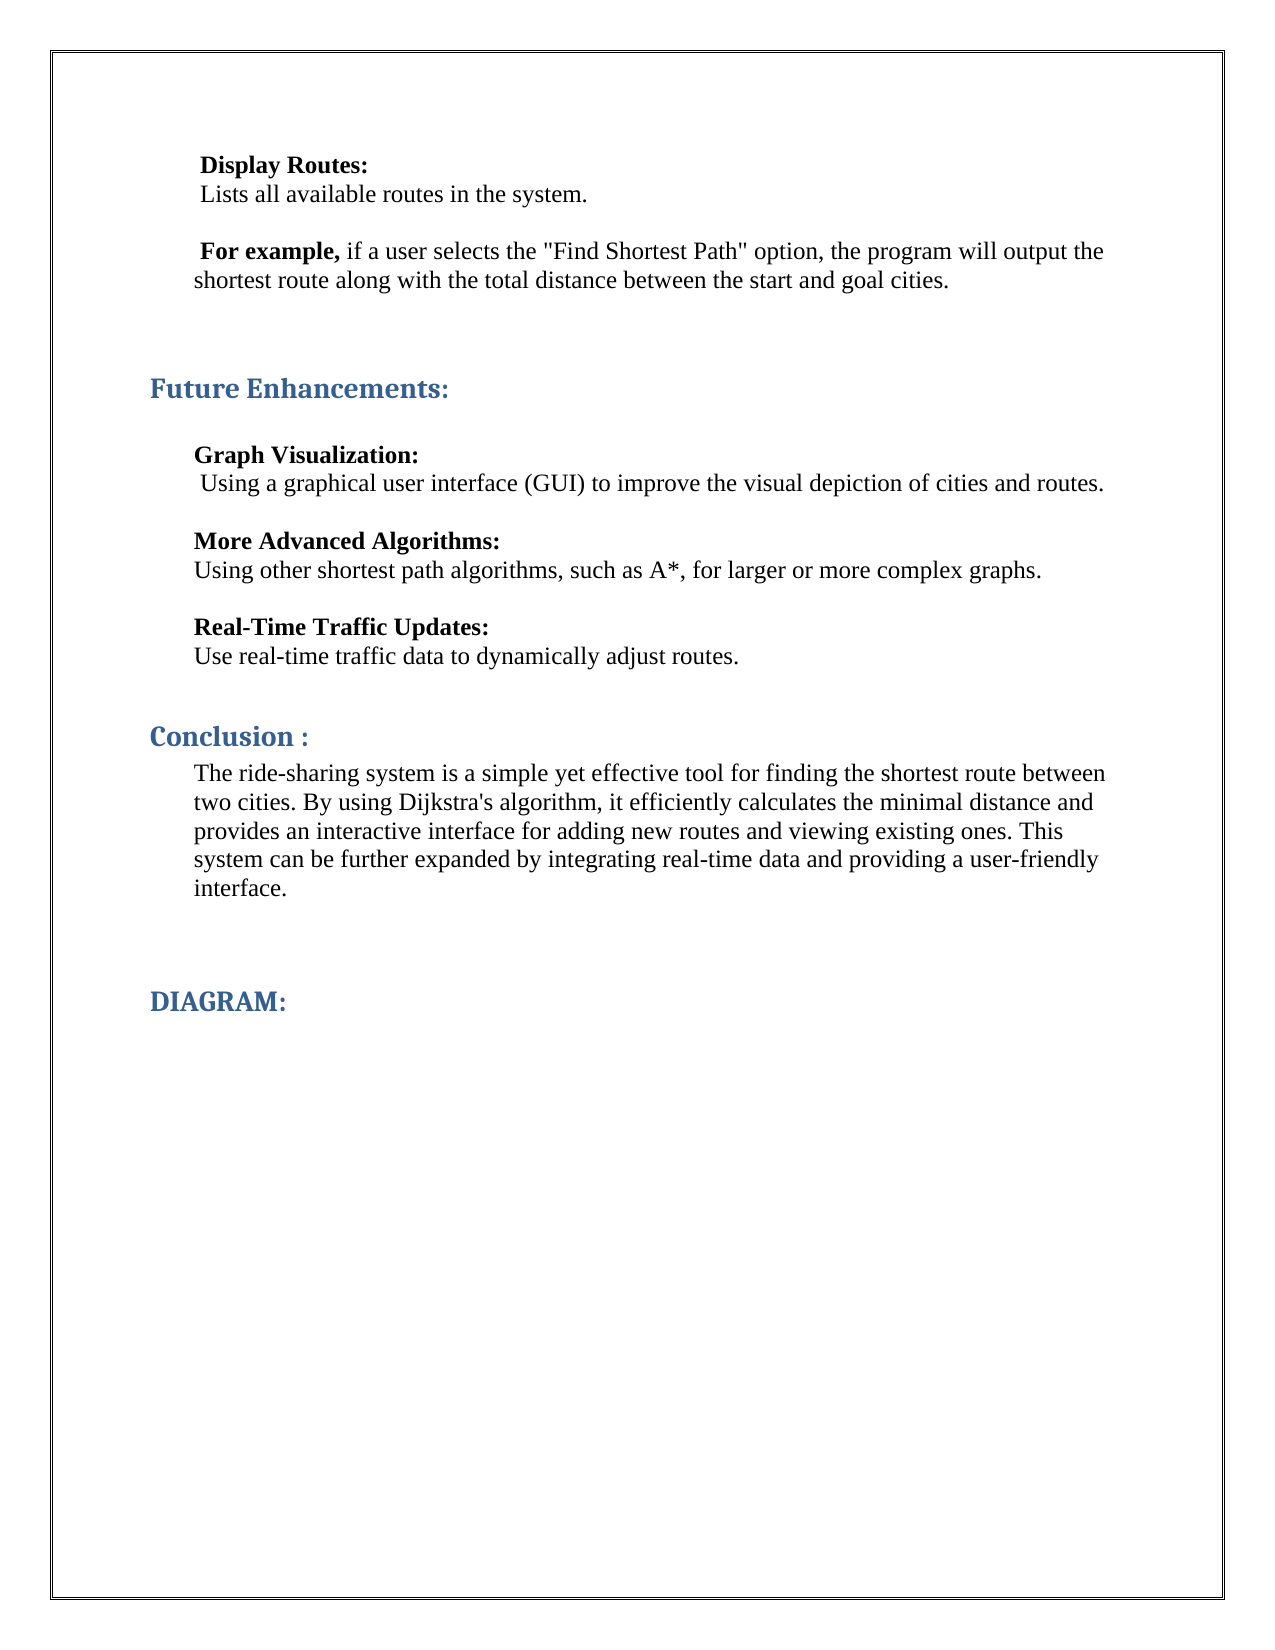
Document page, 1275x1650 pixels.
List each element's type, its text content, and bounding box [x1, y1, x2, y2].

list Using other shortest path algorithms, such as A*, for larger or more complex graphs. [194, 555, 1125, 583]
list Use real-time traffic data to dynamically adjust routes. [194, 641, 1125, 670]
subtitle DIAGRAM: [150, 986, 1125, 1019]
list Using a graphical user interface (GUI) to improve the visual depiction of cities and routes. [194, 468, 1125, 497]
list For example, if a user selects the "Find Shortest Path" option, the program will output the shortest route along with the total distance between the start and goal cities. [194, 236, 1125, 294]
list Lists all available routes in the system. [194, 179, 1125, 207]
list Graph Visualization: [194, 411, 1125, 468]
subtitle Future Enhancements: [150, 372, 1125, 406]
list The ride-sharing system is a simple yet effective tool for finding the shortest route between two cities. By using Dijkstra's algorithm, it efficiently calculates the minimal distance and provides an interactive interface for adding new routes and viewing existing ones. This system can be further expanded by integrating real-time data and providing a user-friendly interface. [194, 758, 1125, 902]
list More Advanced Algorithms: [194, 497, 1125, 555]
list Real-Time Traffic Updates: [194, 583, 1125, 641]
list Display Routes: [194, 150, 1125, 179]
subtitle Conclusion : [150, 720, 1125, 753]
